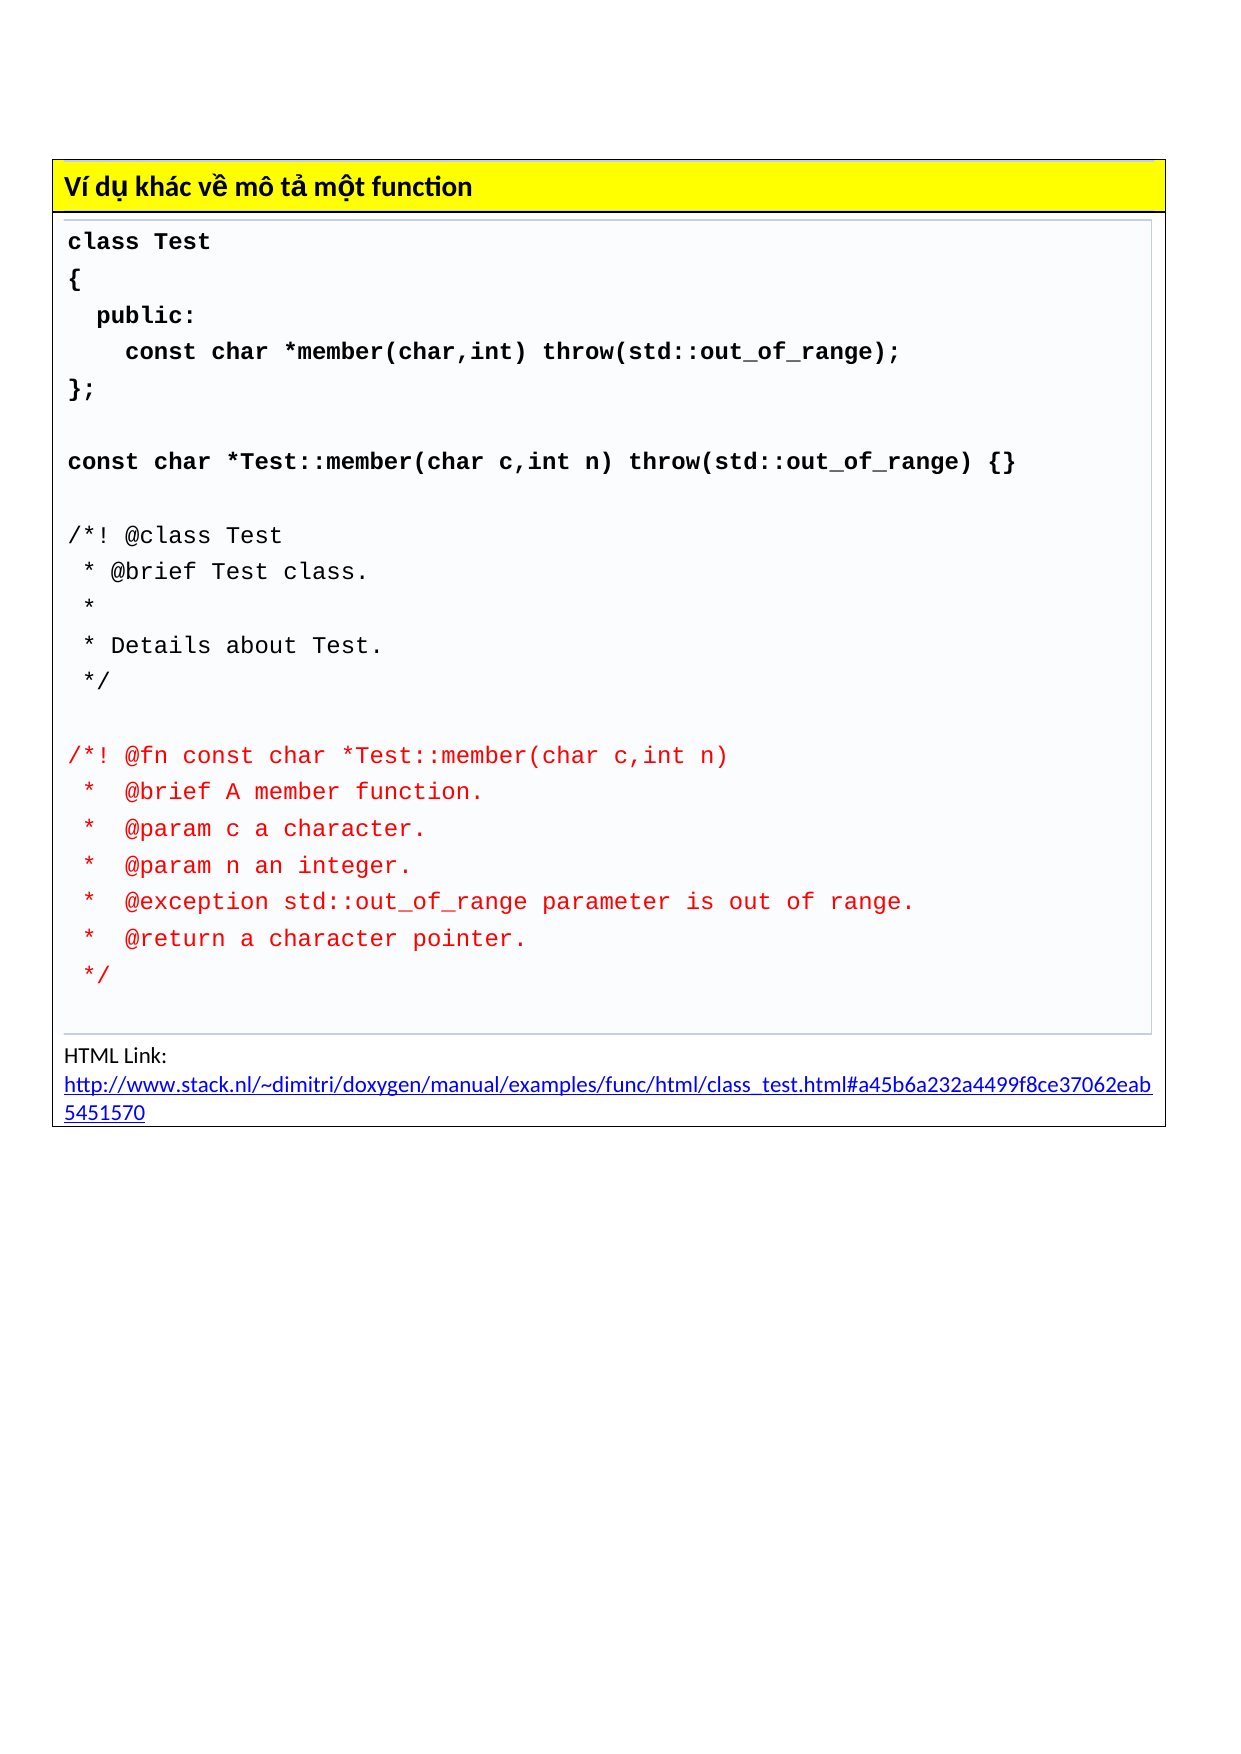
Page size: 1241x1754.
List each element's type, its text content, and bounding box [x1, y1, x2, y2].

table_cell class Test { public: const char *member(char,int) throw(std::out_of_range); }; const char *Test::member(char c,int n) throw(std::out_of_range) {} /*! @class Test * @brief Test class. * * Details about Test. */ /*! @fn const char *Test::member(char c,int n) * @brief A member function. * @param c a character. * @param n an integer. * @exception std::out_of_range parameter is out of range. * @return a character pointer. */ HTML Link: http://www.stack.nl/~dimitri/doxygen/manual/examples/func/html/class_test.html#a45b6a232a4499f8ce37062eab5451570 [53, 213, 1165, 1126]
